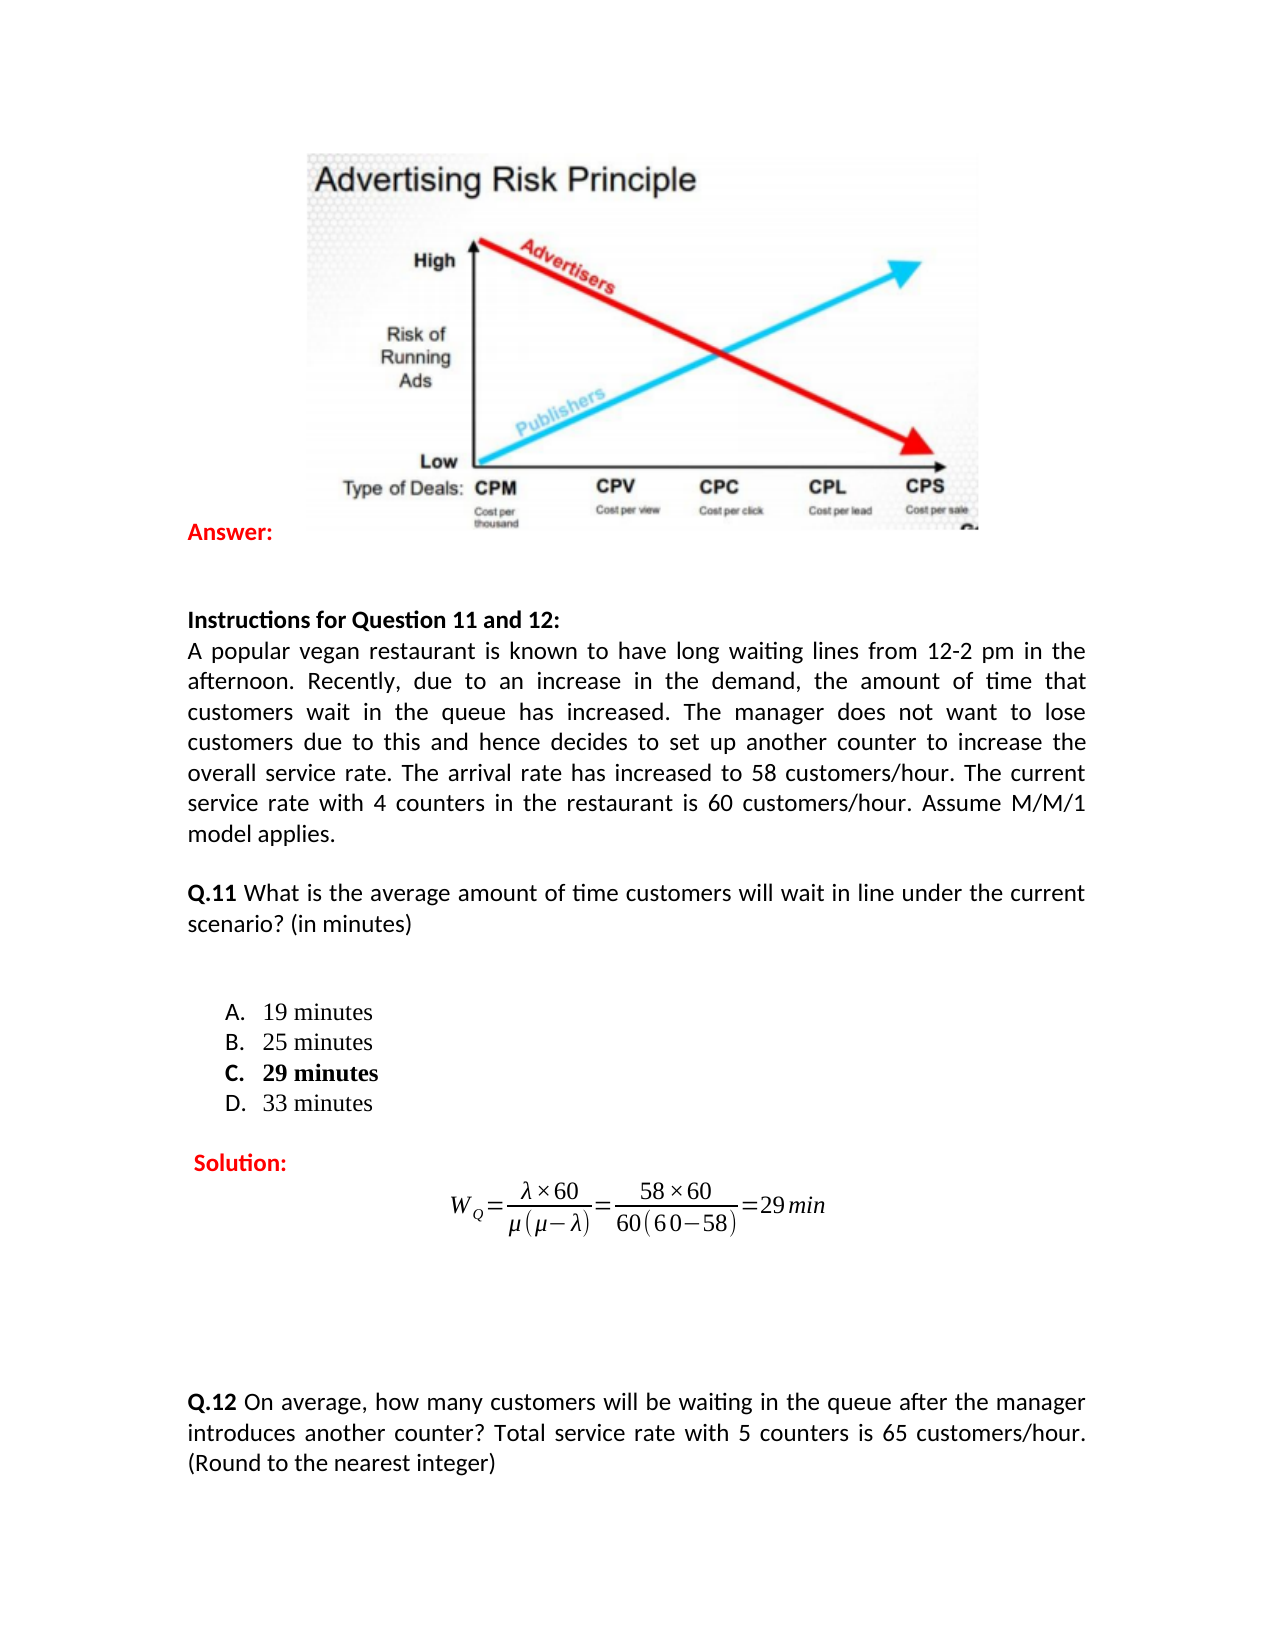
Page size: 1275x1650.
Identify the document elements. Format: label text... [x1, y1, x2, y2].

list 19 minutes [225, 996, 1087, 1026]
text A popular vegan restaurant is known to have long waiting lines from 12-2 pm in the afternoon. Recently, due to an increase in the demand, the amount of time that customers wait in the queue has increased. The manager does not want to lose customers due to this and hence decides to set up another counter to increase the overall service rate. The arrival rate has increased to 58 customers/hour. The current service rate with 4 counters in the restaurant is 60 customers/hour. Assume M/M/1 model applies. [187, 635, 1087, 849]
text Q.12 On average, how many customers will be waiting in the queue after the manager introduces another counter? Total service rate with 5 counters is 65 customers/hour. (Round to the nearest integer) [187, 1386, 1087, 1478]
text Q.11 What is the average amount of time customers will wait in line under the current scenario? (in minutes) [187, 877, 1087, 938]
list 33 minutes [225, 1087, 1087, 1118]
text Instructions for Question 11 and 12: [187, 604, 1087, 635]
list 25 minutes [225, 1026, 1087, 1057]
picture [273, 150, 1013, 541]
list 29 minutes [225, 1057, 1087, 1087]
text Solution: [187, 1147, 1087, 1177]
